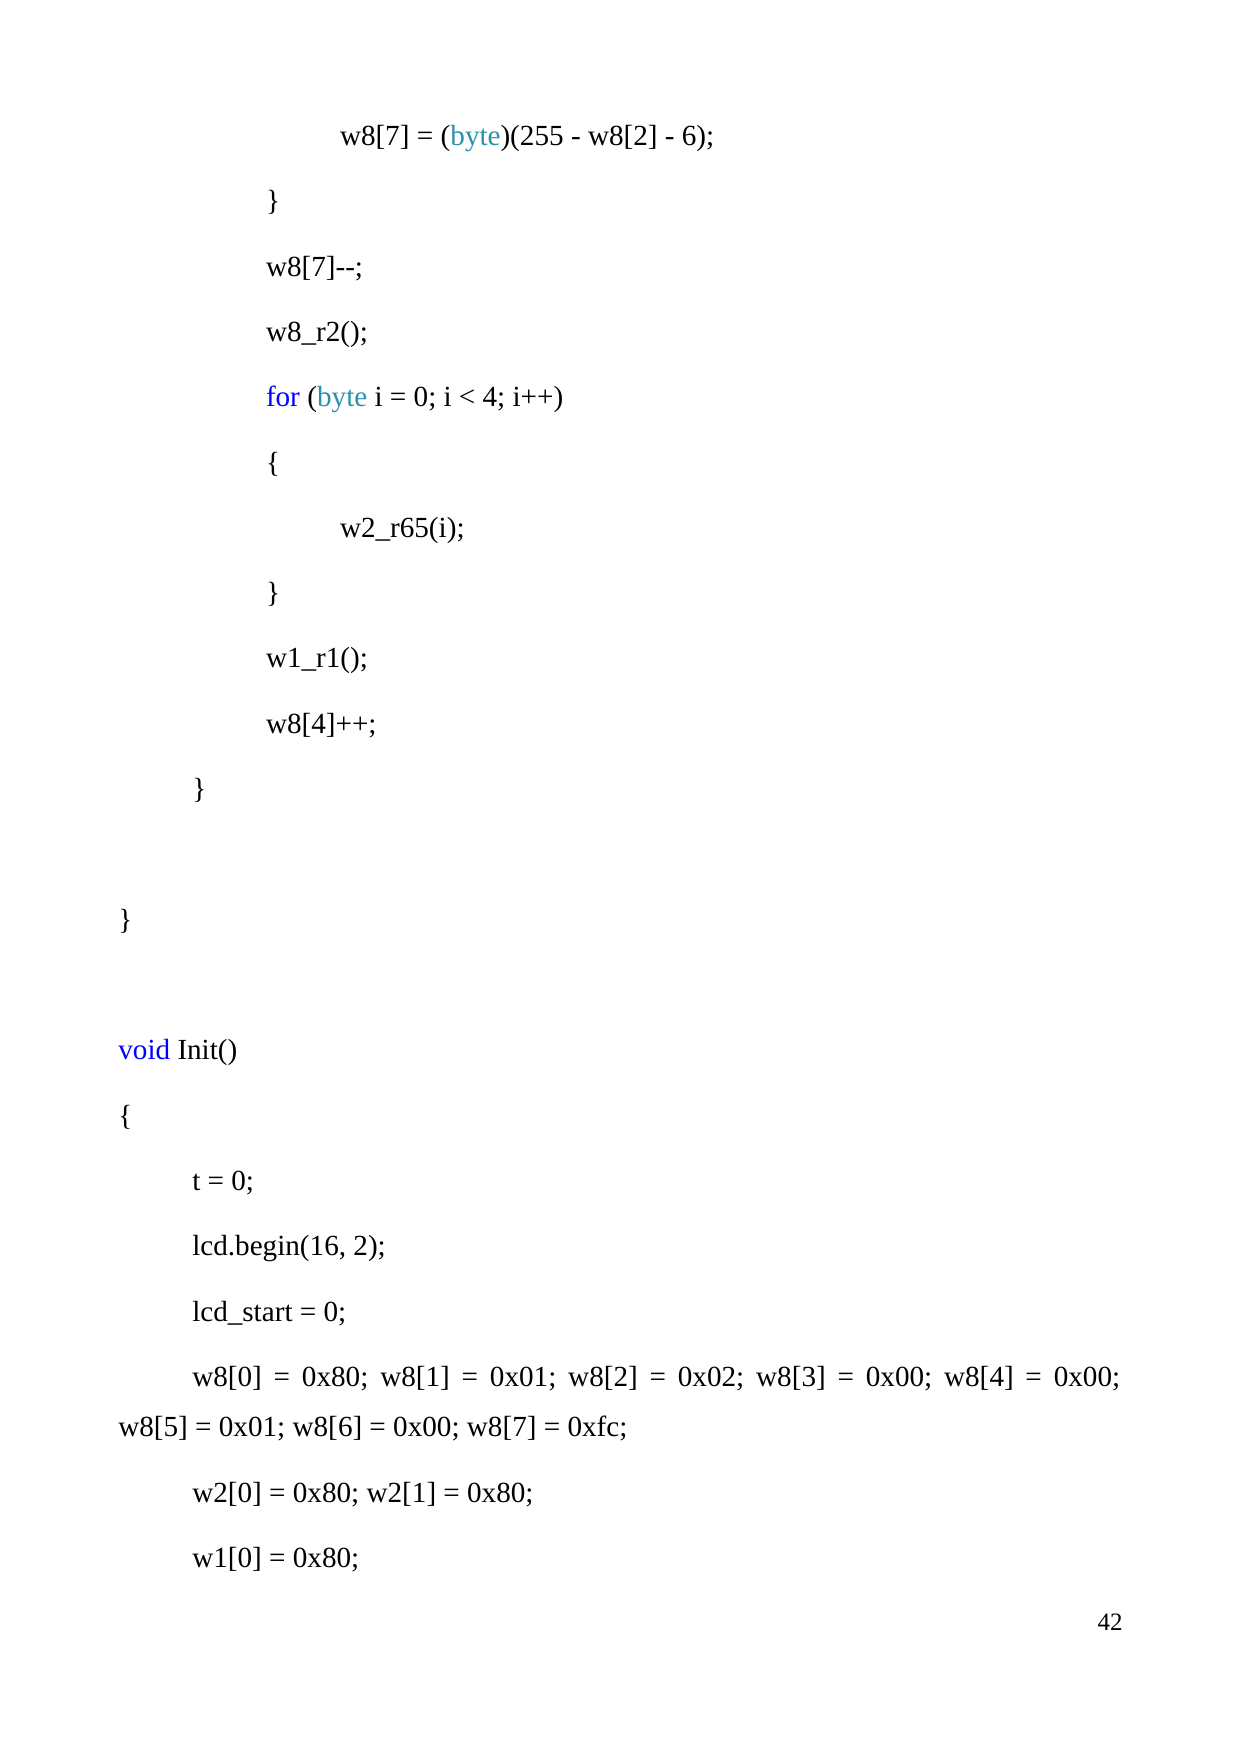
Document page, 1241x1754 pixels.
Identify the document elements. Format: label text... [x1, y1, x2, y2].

text w8[7] = (byte)(255 - w8[2] - 6); [118, 118, 1122, 152]
text w8_r2(); [118, 314, 1122, 348]
text w8[4]++; [118, 706, 1122, 739]
text w8[7]--; [118, 249, 1122, 282]
text w1[0] = 0x80; [118, 1540, 1122, 1573]
text } [118, 183, 1122, 217]
text lcd_start = 0; [118, 1294, 1122, 1327]
text } [118, 771, 1122, 805]
text w2[0] = 0x80; w2[1] = 0x80; [118, 1475, 1122, 1508]
text lcd.begin(16, 2); [118, 1228, 1122, 1262]
text { [118, 445, 1122, 478]
text } [118, 575, 1122, 609]
text void Init() [118, 1032, 1122, 1066]
text } [118, 902, 1122, 935]
text t = 0; [118, 1163, 1122, 1197]
text w1_r1(); [118, 641, 1122, 674]
text w8[0] = 0x80; w8[1] = 0x01; w8[2] = 0x02; w8[3] = 0x00; w8[4] = 0x00; w8[5] = 0x01; w8[6] = 0x00; w8[7] = 0xfc; [118, 1359, 1122, 1443]
text for (byte i = 0; i < 4; i++) [118, 379, 1122, 413]
text w2_r65(i); [118, 510, 1122, 543]
text { [118, 1098, 1122, 1131]
